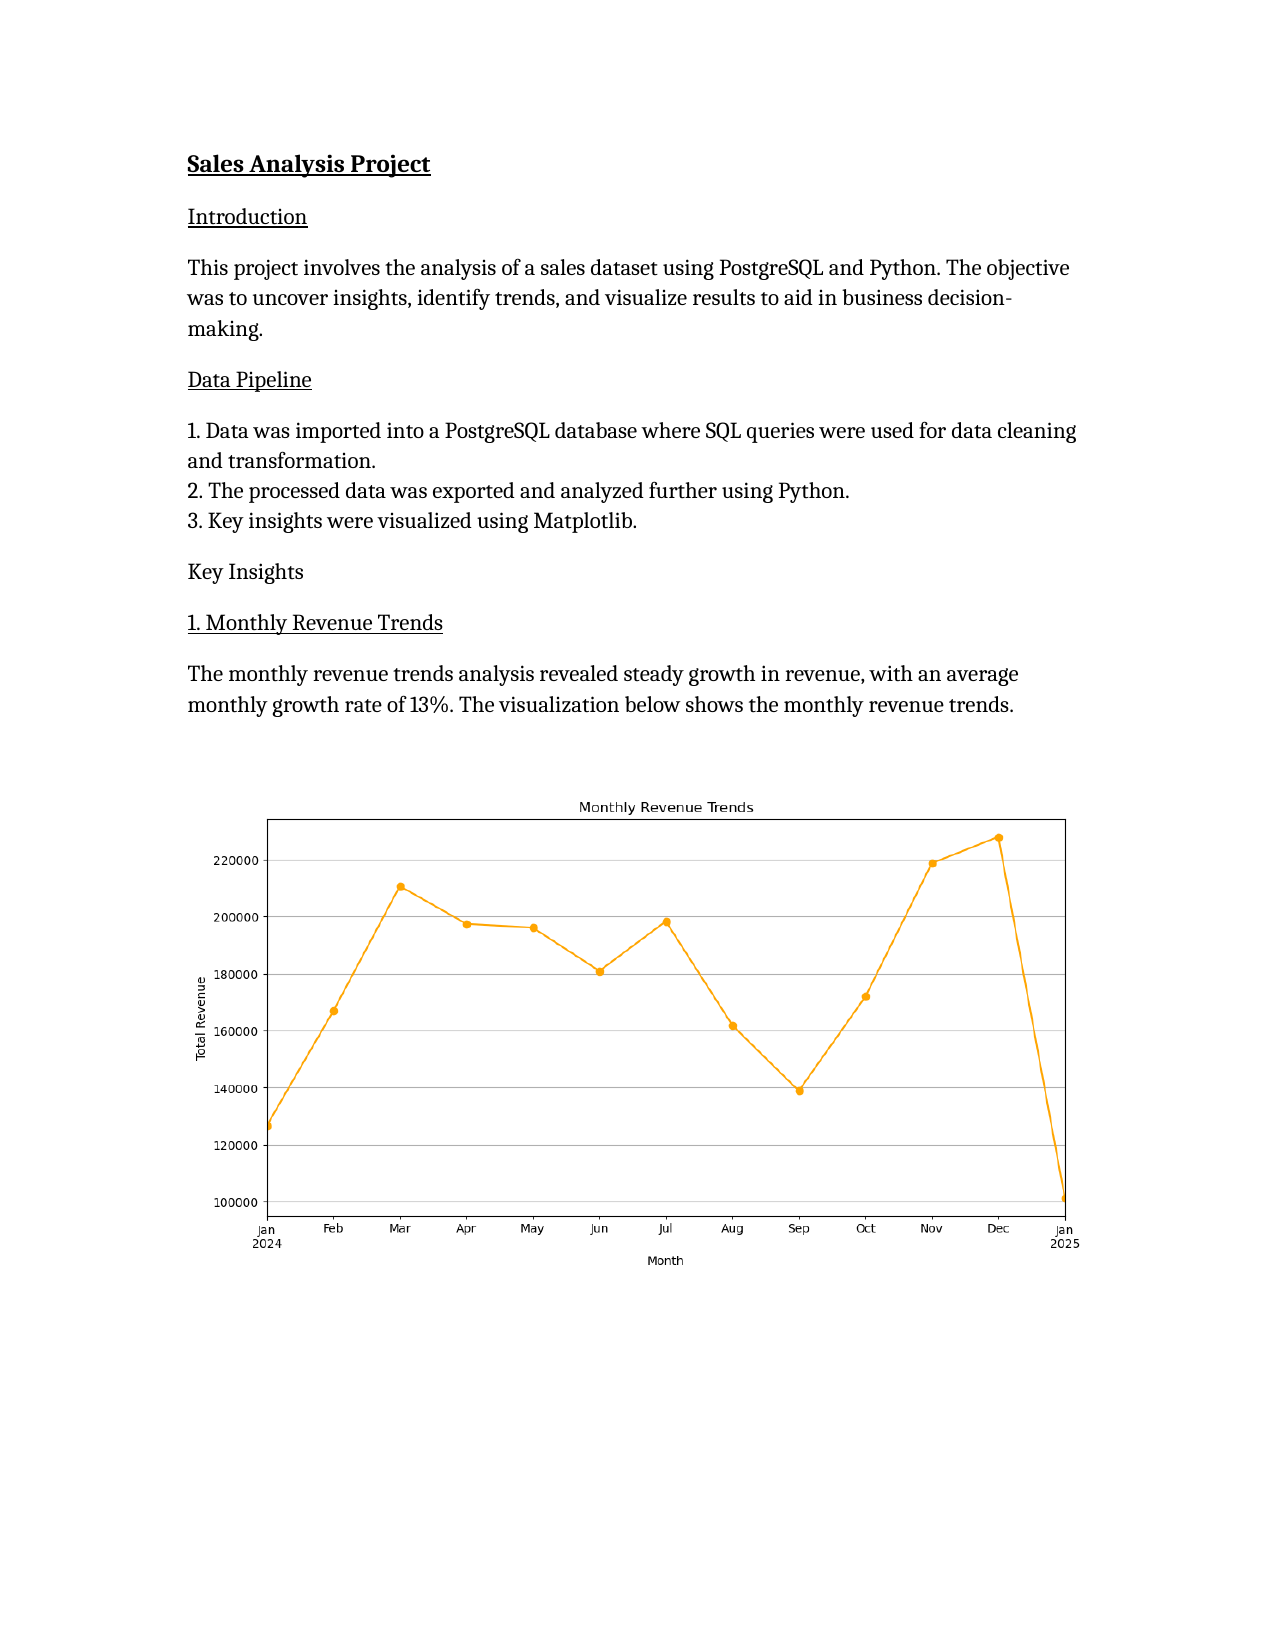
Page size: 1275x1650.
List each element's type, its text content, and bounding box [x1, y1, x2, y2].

text This project involves the analysis of a sales dataset using PostgreSQL and Python. The objective was to uncover insights, identify trends, and visualize results to aid in business decision-making. [187, 255, 1087, 342]
text Data Pipeline [187, 366, 1087, 393]
text Key Insights [187, 559, 1087, 585]
text 1. Data was imported into a PostgreSQL database where SQL queries were used for data cleaning and transformation. 2. The processed data was exported and analyzed further using Python. 3. Key insights were visualized using Matplotlib. [187, 417, 1087, 534]
text The monthly revenue trends analysis revealed steady growth in revenue, with an average monthly growth rate of 13%. The visualization below shows the monthly revenue trends. [187, 661, 1087, 718]
picture [187, 793, 1088, 1275]
text Sales Analysis Project [187, 150, 1087, 179]
text Introduction [187, 204, 1087, 230]
text 1. Monthly Revenue Trends [187, 610, 1087, 636]
